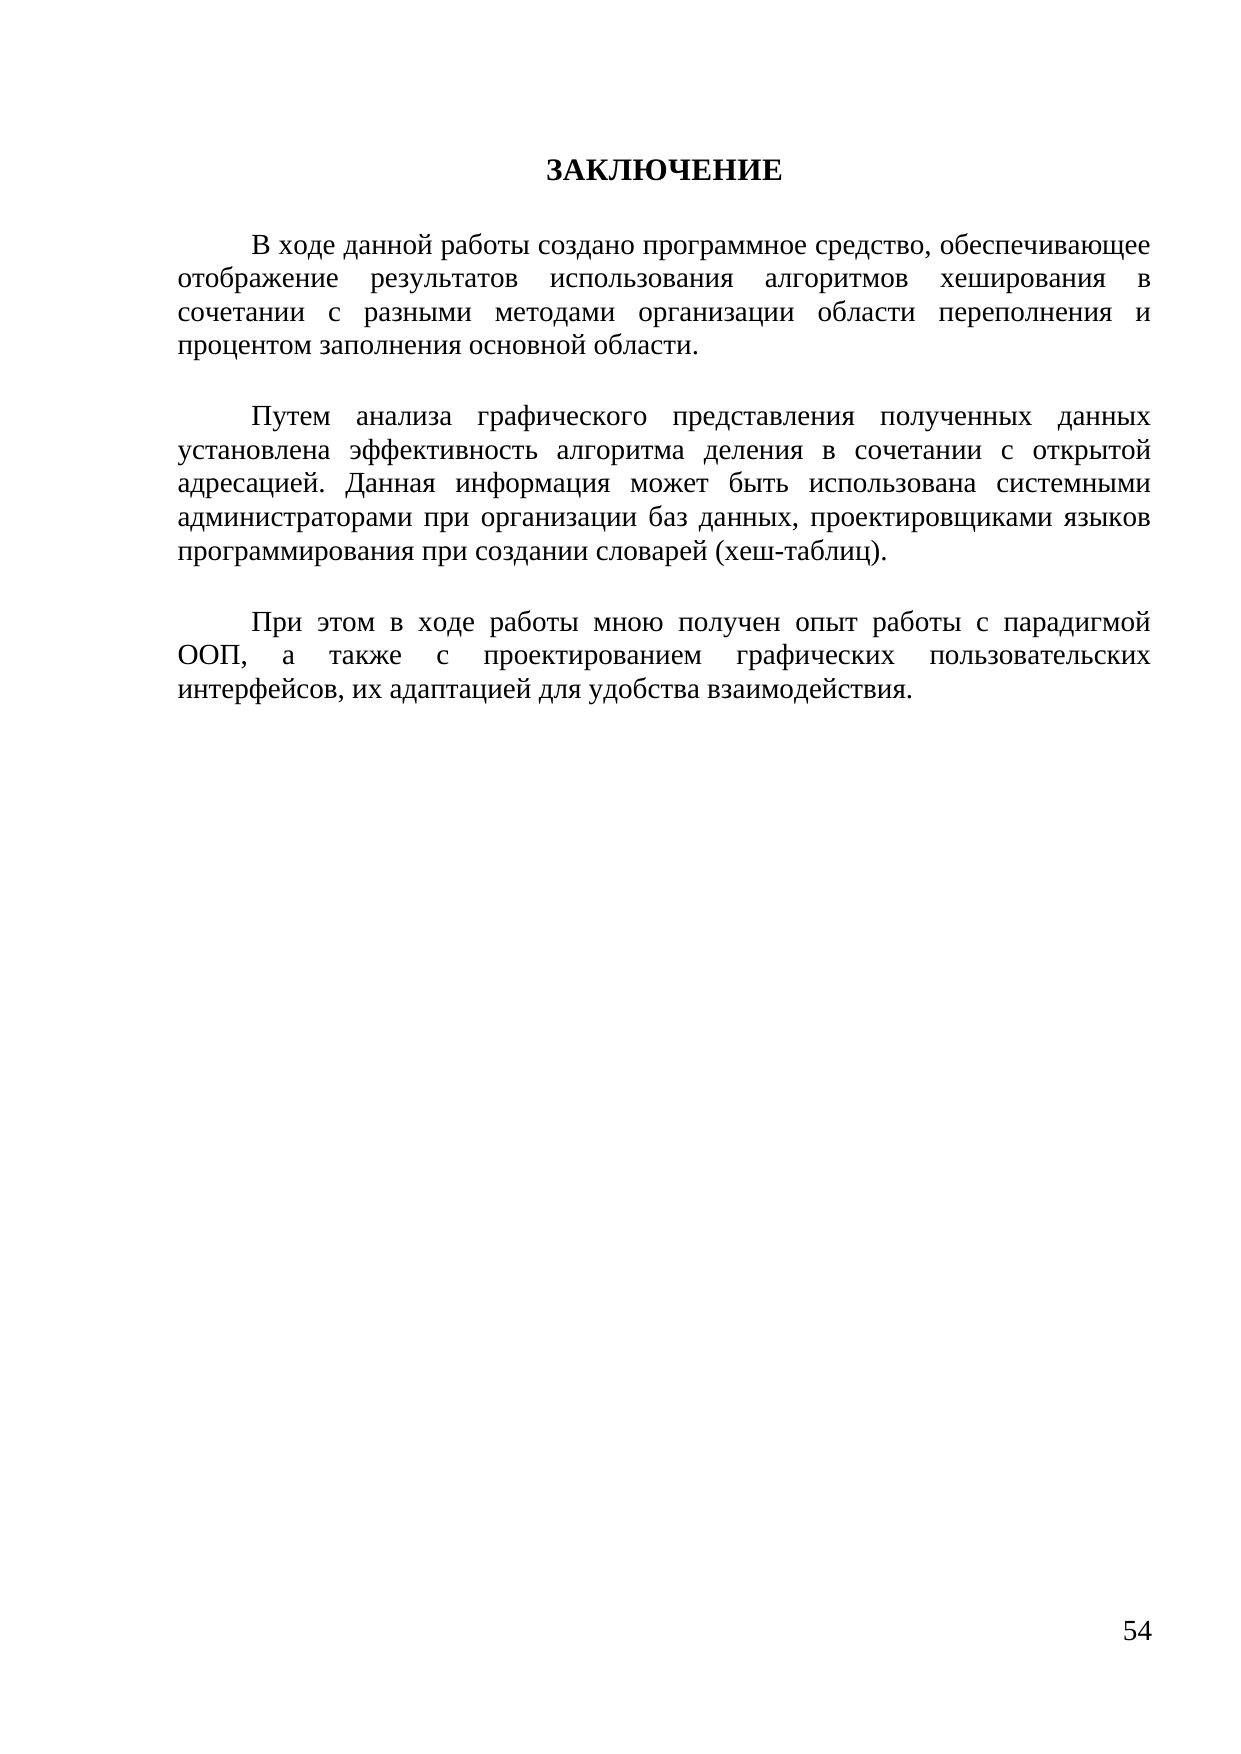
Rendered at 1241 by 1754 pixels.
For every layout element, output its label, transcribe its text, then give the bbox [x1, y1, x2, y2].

text Заключение [177, 152, 1152, 187]
text В ходе данной работы создано программное средство, обеспечивающее отображение результатов использования алгоритмов хеширования в сочетании с разными методами организации области переполнения и процентом заполнения основной области. [177, 227, 1152, 361]
text При этом в ходе работы мною получен опыт работы с парадигмой ООП, а также с проектированием графических пользовательских интерфейсов, их адаптацией для удобства взаимодействия. [177, 604, 1152, 704]
text Путем анализа графического представления полученных данных установлена эффективность алгоритма деления в сочетании с открытой адресацией. Данная информация может быть использована системными администраторами при организации баз данных, проектировщиками языков программирования при создании словарей (хеш-таблиц). [177, 398, 1152, 566]
